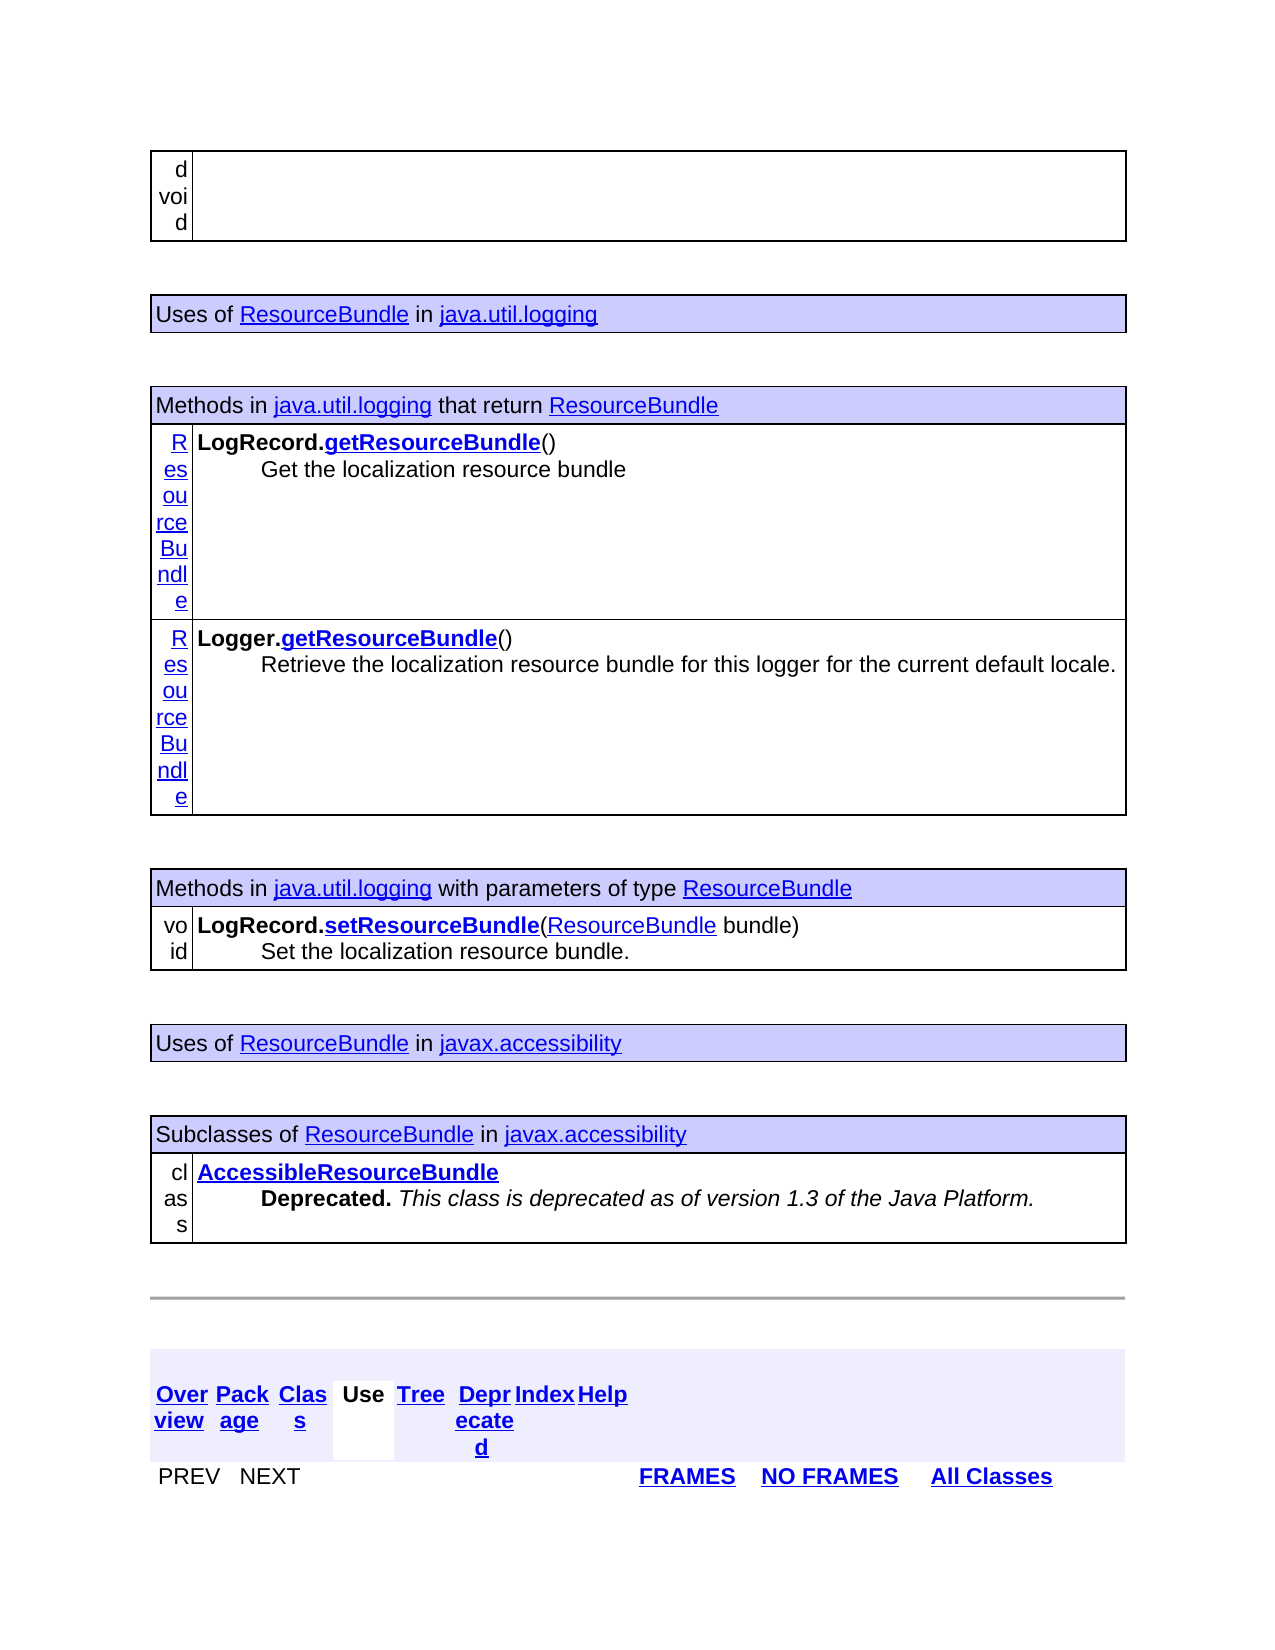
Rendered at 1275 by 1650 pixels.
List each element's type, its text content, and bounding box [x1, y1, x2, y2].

table_header [150, 1349, 1125, 1462]
table_cell FRAMES NO FRAMES All Classes [638, 1462, 1125, 1491]
table_cell LogRecord.getResourceBundle() Get the localization resource bundle [193, 425, 1125, 618]
table_cell protected void [152, 152, 192, 240]
table_cell class [152, 1154, 192, 1242]
table_cell PREV NEXT [150, 1462, 637, 1491]
table_cell Logger.getResourceBundle() Retrieve the localization resource bundle for this logger for the current default locale. [193, 620, 1125, 814]
table_cell ResourceBundle [152, 620, 192, 814]
table_cell AccessibleResourceBundle Deprecated. This class is deprecated as of version 1.3 of the Java Platform. [193, 1154, 1125, 1242]
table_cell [193, 152, 1125, 240]
table_header Methods in java.util.logging with parameters of type ResourceBundle [152, 870, 1125, 906]
table_cell void [152, 907, 192, 969]
table_header Uses of ResourceBundle in javax.accessibility [152, 1025, 1125, 1061]
table_header Methods in java.util.logging that return ResourceBundle [152, 387, 1125, 423]
table_header Uses of ResourceBundle in java.util.logging [152, 296, 1125, 332]
table_cell LogRecord.setResourceBundle(ResourceBundle bundle) Set the localization resource bundle. [193, 907, 1125, 969]
table_header Subclasses of ResourceBundle in javax.accessibility [152, 1117, 1125, 1152]
table_cell ResourceBundle [152, 425, 192, 618]
